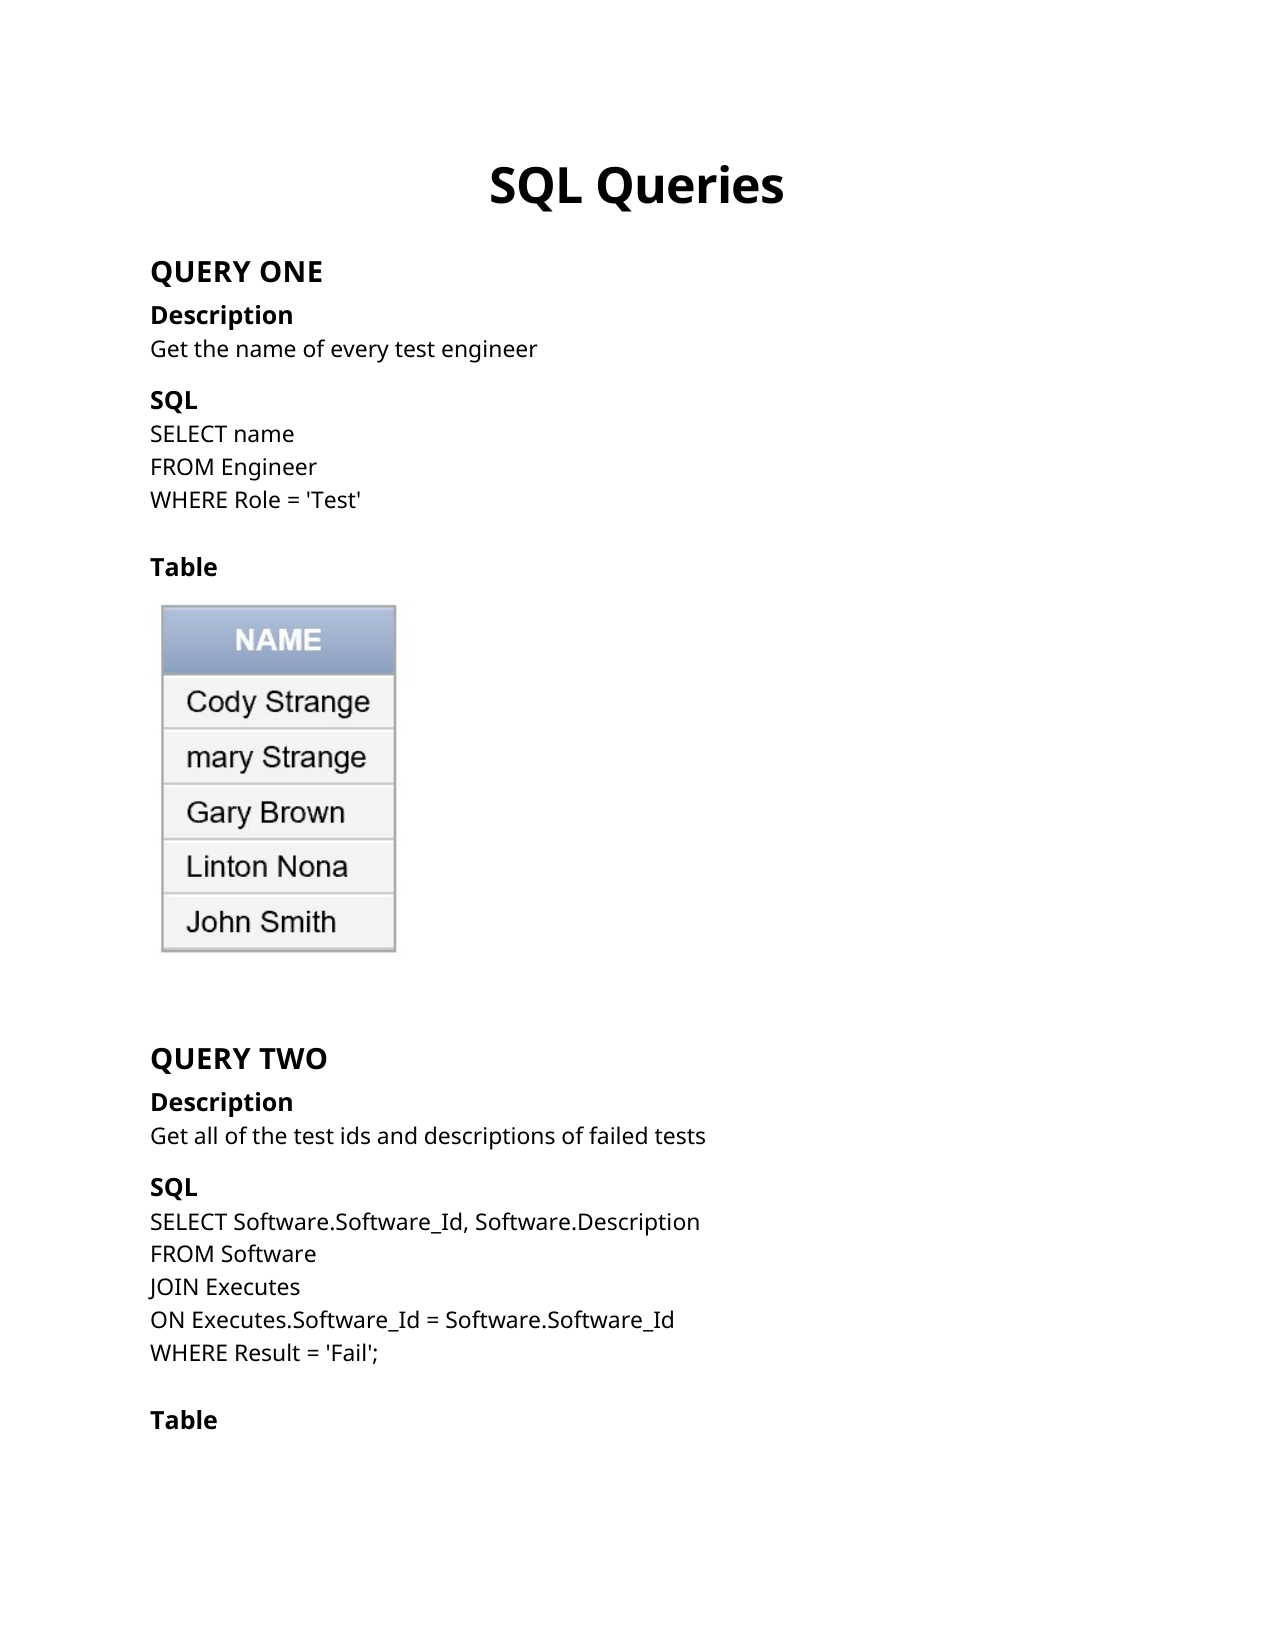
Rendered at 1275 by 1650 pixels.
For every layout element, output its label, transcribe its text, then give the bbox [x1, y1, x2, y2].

text SELECT name [150, 418, 1125, 449]
subtitle query two [150, 1039, 1125, 1078]
subtitle Query One [150, 251, 1125, 291]
subtitle Description [150, 297, 1125, 331]
text FROM Engineer [150, 451, 1125, 482]
subtitle Table [150, 549, 1125, 583]
text ON Executes.Software_Id = Software.Software_Id [150, 1304, 1125, 1335]
subtitle Table [150, 1402, 1125, 1436]
subtitle SQL [150, 382, 1125, 417]
text Get all of the test ids and descriptions of failed tests [150, 1120, 1125, 1151]
subtitle SQL [150, 1170, 1125, 1204]
text WHERE Role = 'Test' [150, 484, 1125, 515]
picture [150, 585, 419, 955]
text SELECT Software.Software_Id, Software.Description [150, 1205, 1125, 1237]
text WHERE Result = 'Fail'; [150, 1337, 1125, 1368]
text JOIN Executes [150, 1271, 1125, 1302]
text FROM Software [150, 1238, 1125, 1269]
title SQL Queries [150, 150, 1125, 218]
subtitle Description [150, 1084, 1125, 1118]
text Get the name of every test engineer [150, 333, 1125, 364]
